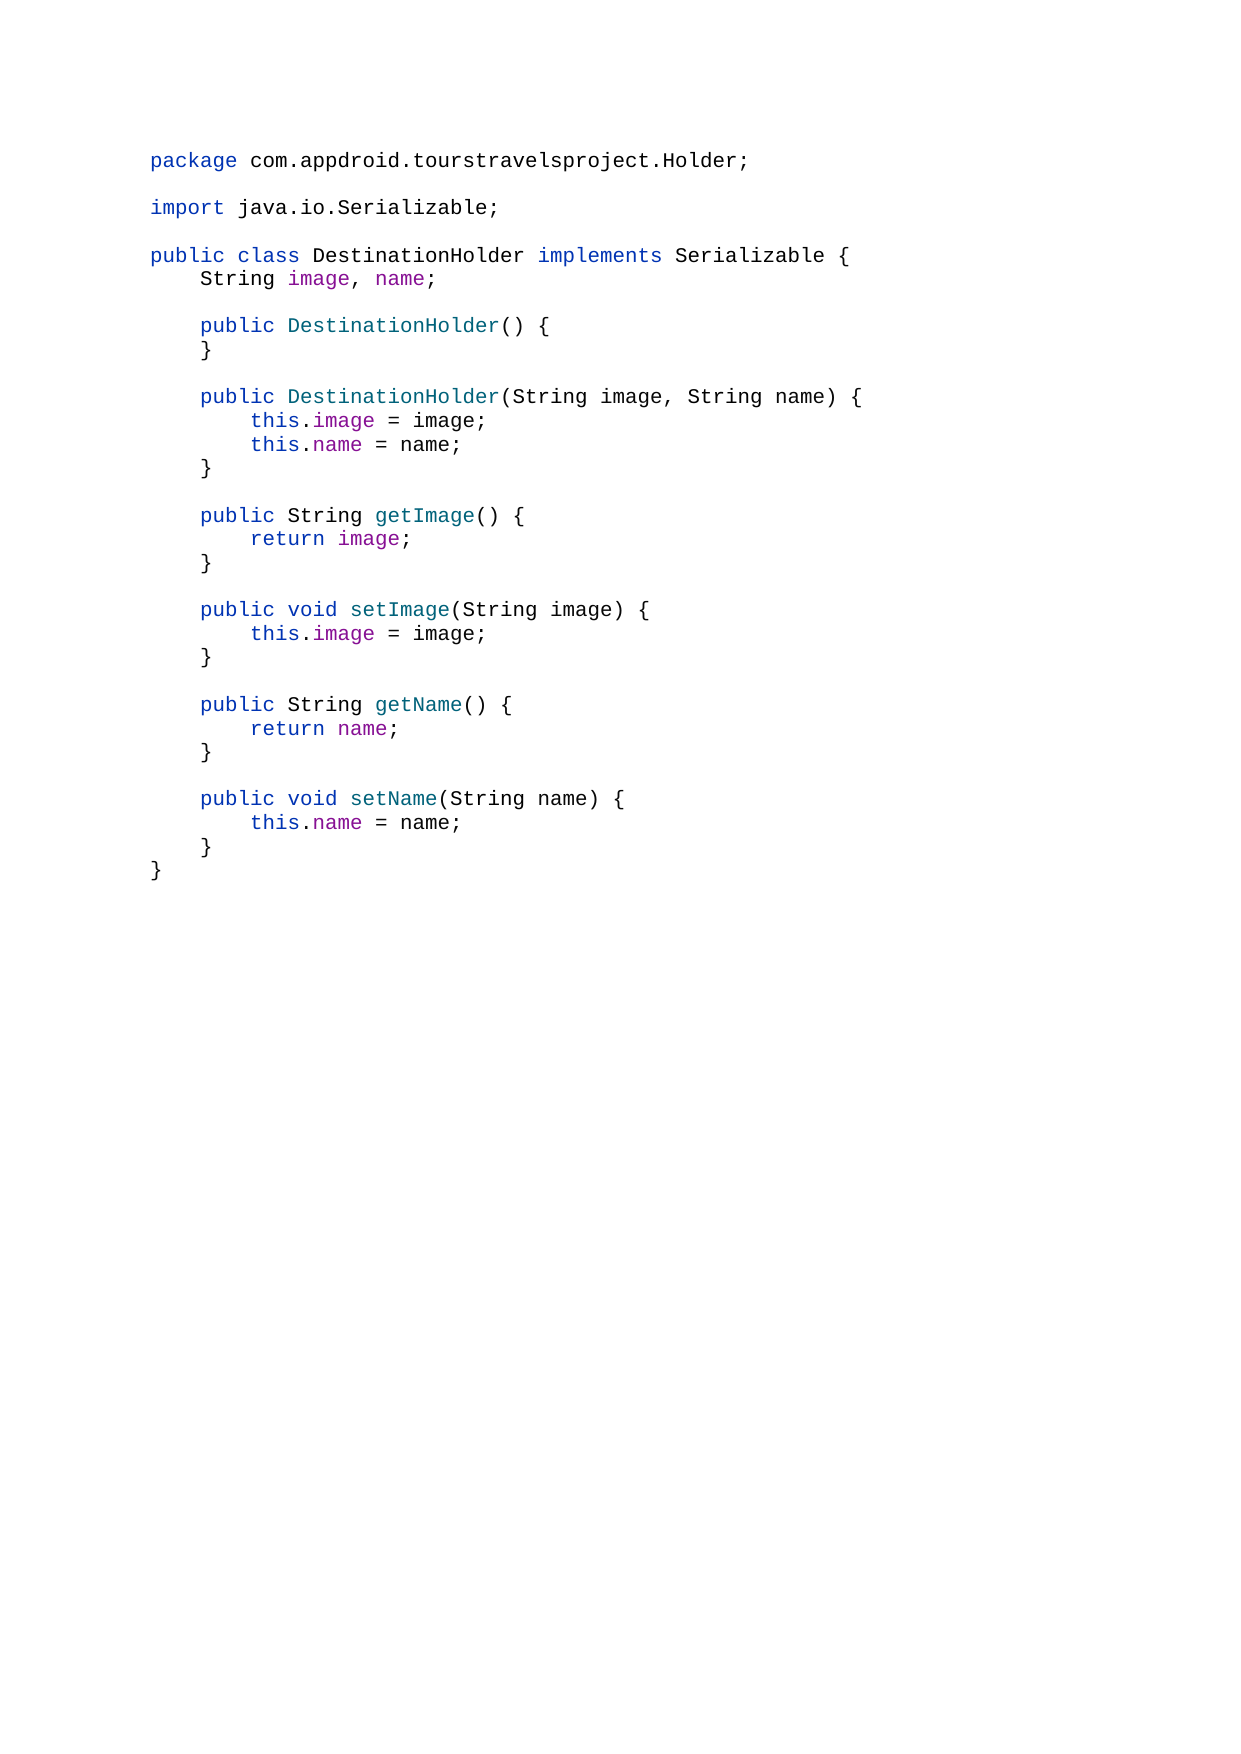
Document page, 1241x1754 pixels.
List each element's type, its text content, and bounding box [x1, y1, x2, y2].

text package com.appdroid.tourstravelsproject.Holder; import java.io.Serializable; public class DestinationHolder implements Serializable { String image, name; public DestinationHolder() { } public DestinationHolder(String image, String name) { this.image = image; this.name = name; } public String getImage() { return image; } public void setImage(String image) { this.image = image; } public String getName() { return name; } public void setName(String name) { this.name = name; } } [150, 150, 1090, 883]
